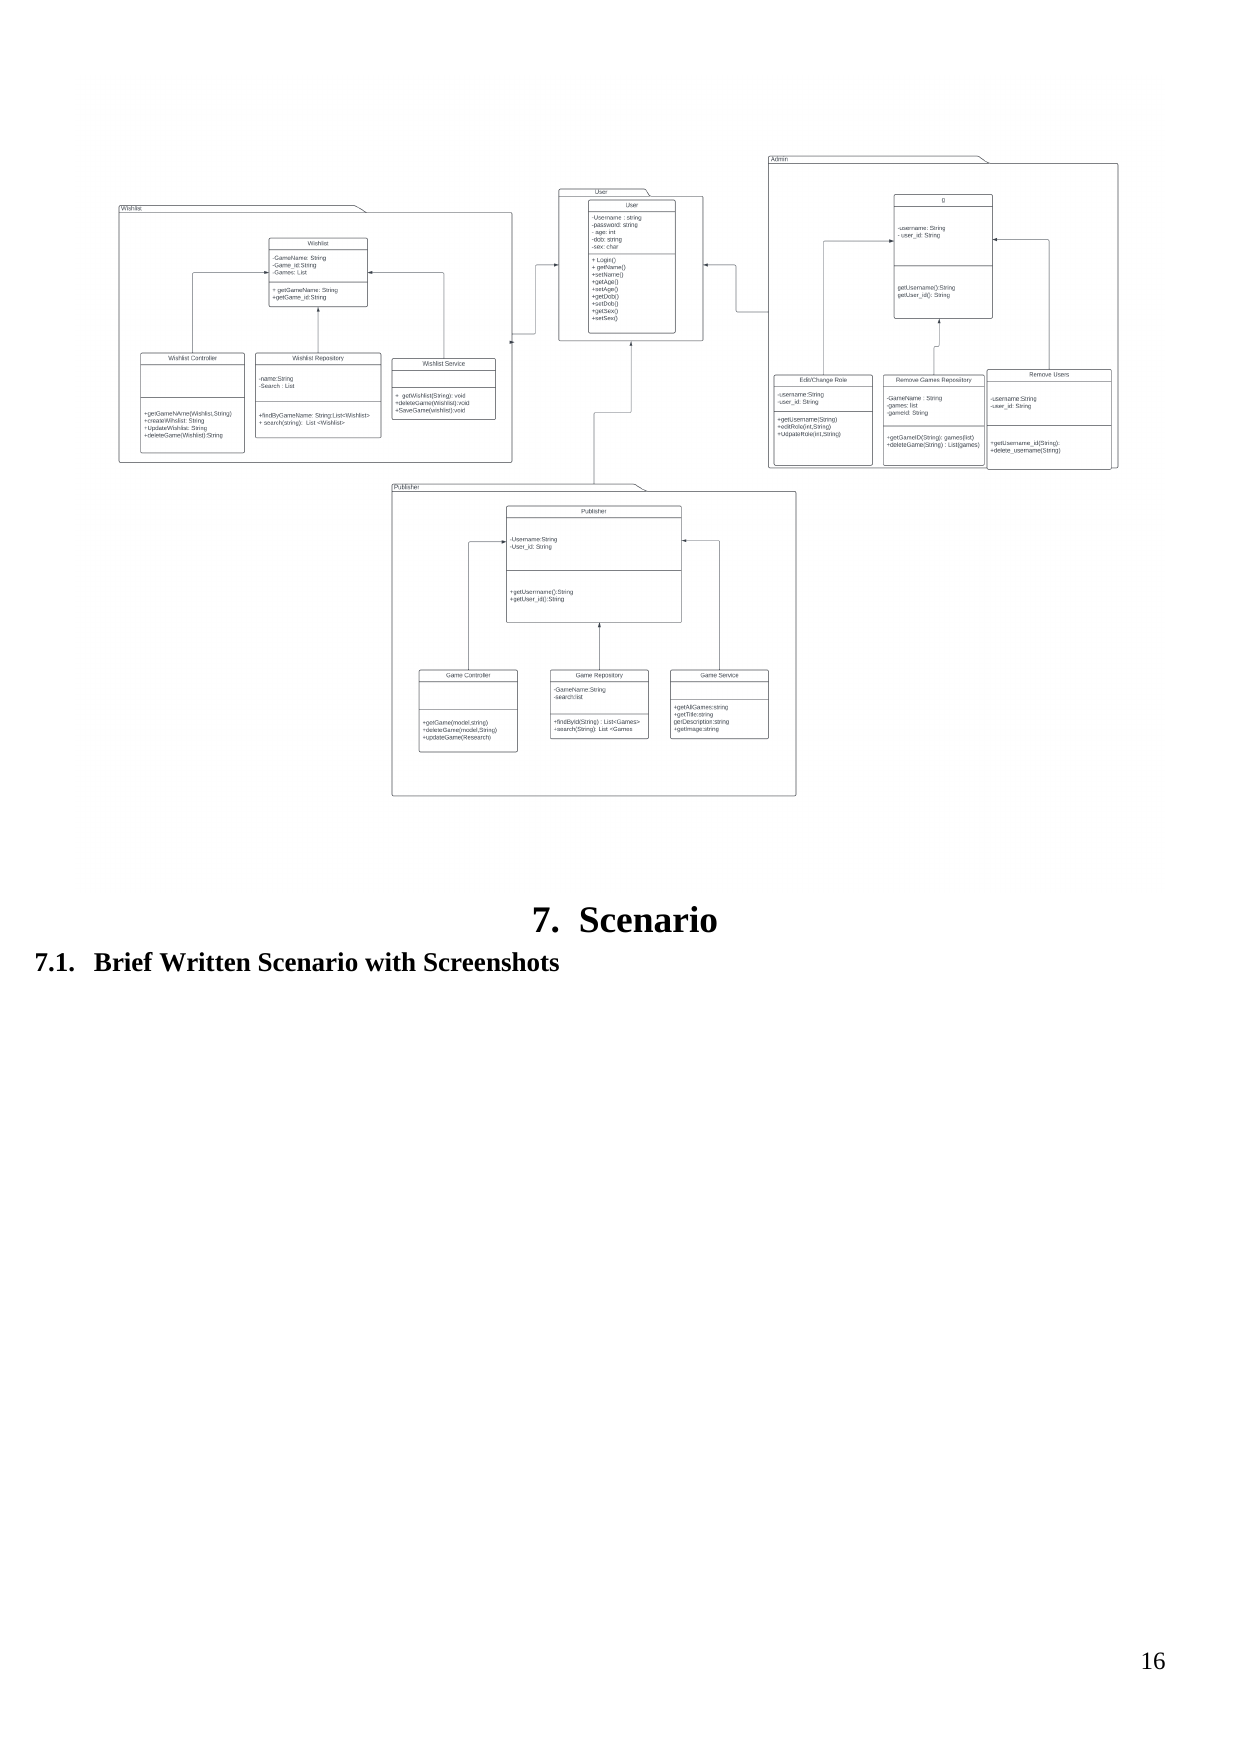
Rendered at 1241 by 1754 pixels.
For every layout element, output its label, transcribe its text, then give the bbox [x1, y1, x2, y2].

subtitle Scenario [112, 897, 1165, 940]
subtitle Brief Written Scenario with Screenshots [75, 947, 1165, 978]
